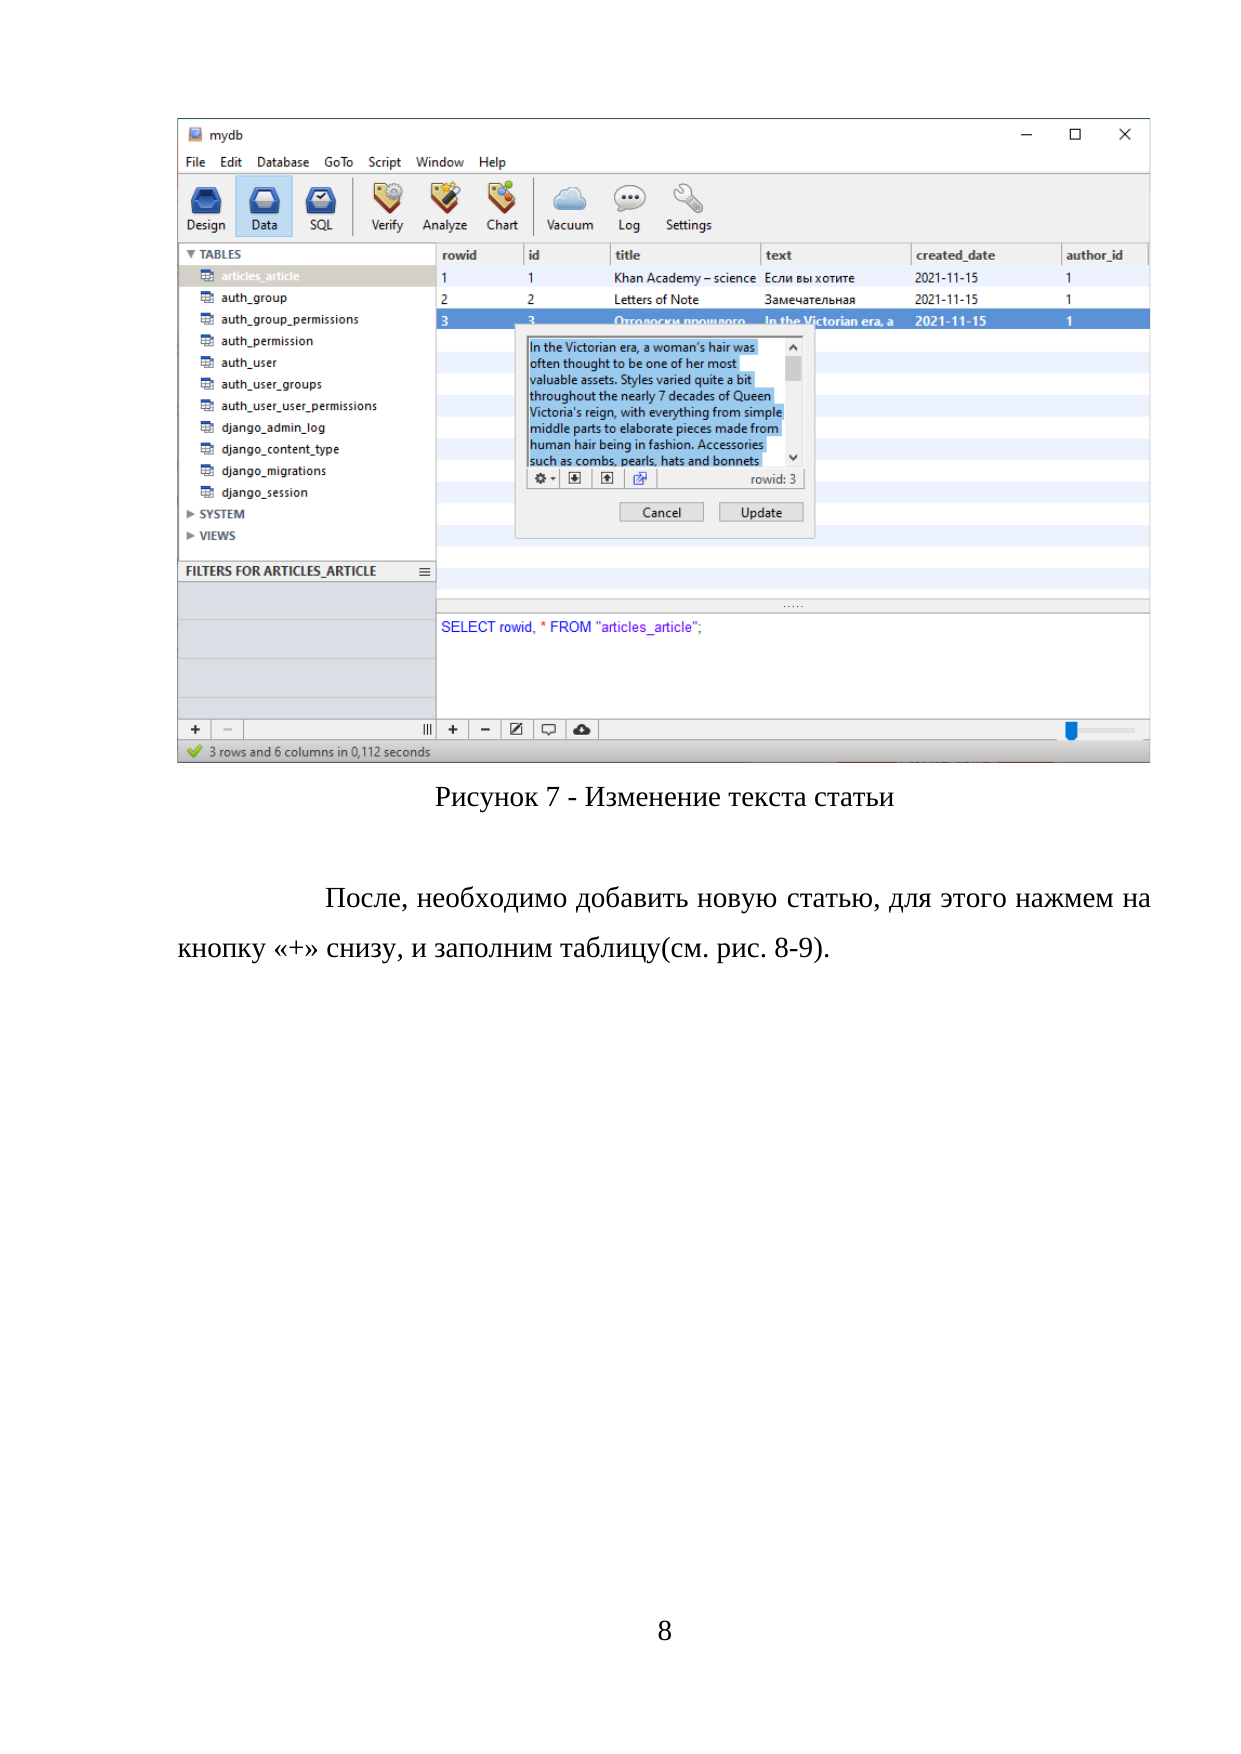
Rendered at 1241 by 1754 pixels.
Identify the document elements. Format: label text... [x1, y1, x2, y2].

text Рисунок 7 - Изменение текста статьи [177, 779, 1152, 813]
text После, необходимо добавить новую статью, для этого нажмем на кнопку «+» снизу, и заполним таблицу(см. рис. 8-9). [177, 880, 1152, 964]
picture [177, 118, 1151, 763]
